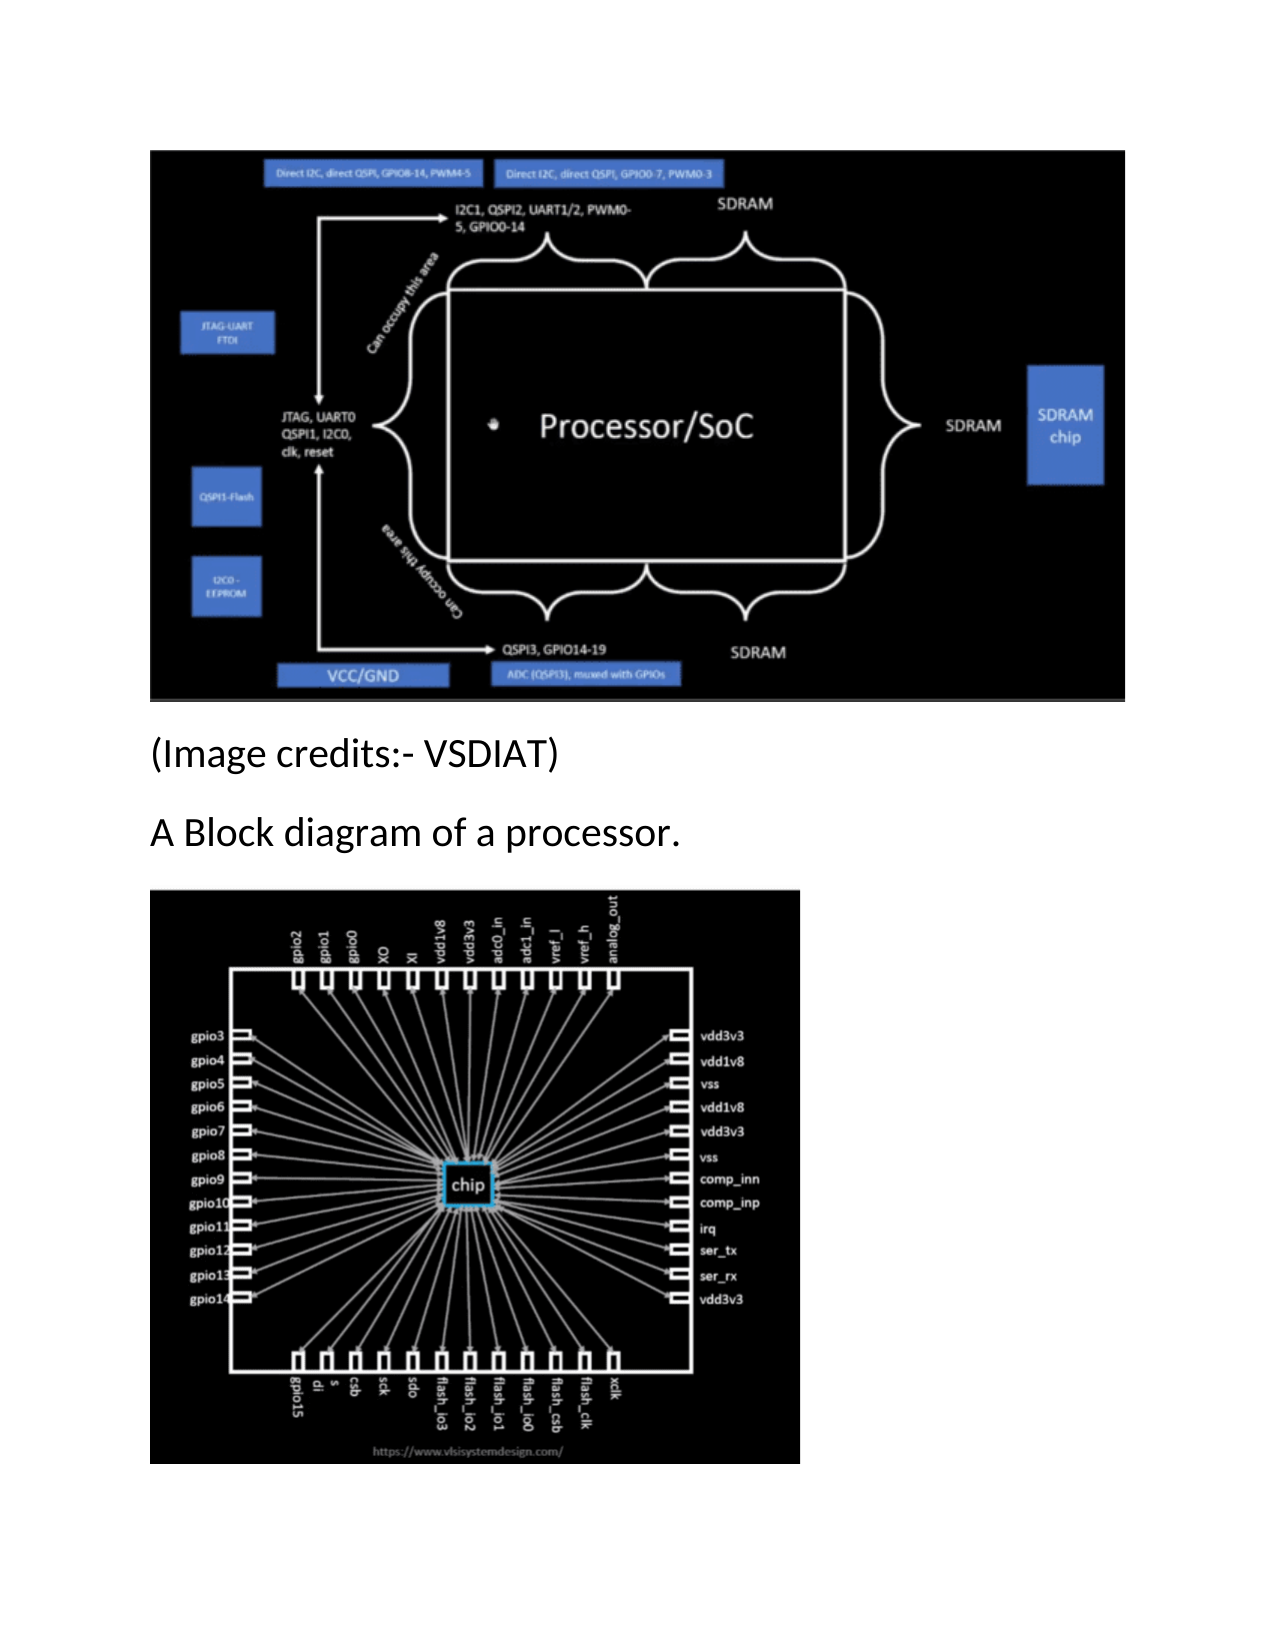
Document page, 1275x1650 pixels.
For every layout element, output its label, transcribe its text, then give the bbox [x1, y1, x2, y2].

picture [150, 150, 1125, 702]
picture [150, 885, 800, 1464]
text A Block diagram of a processor. [150, 806, 1125, 857]
text (Image credits:- VSDIAT) [150, 727, 1125, 778]
